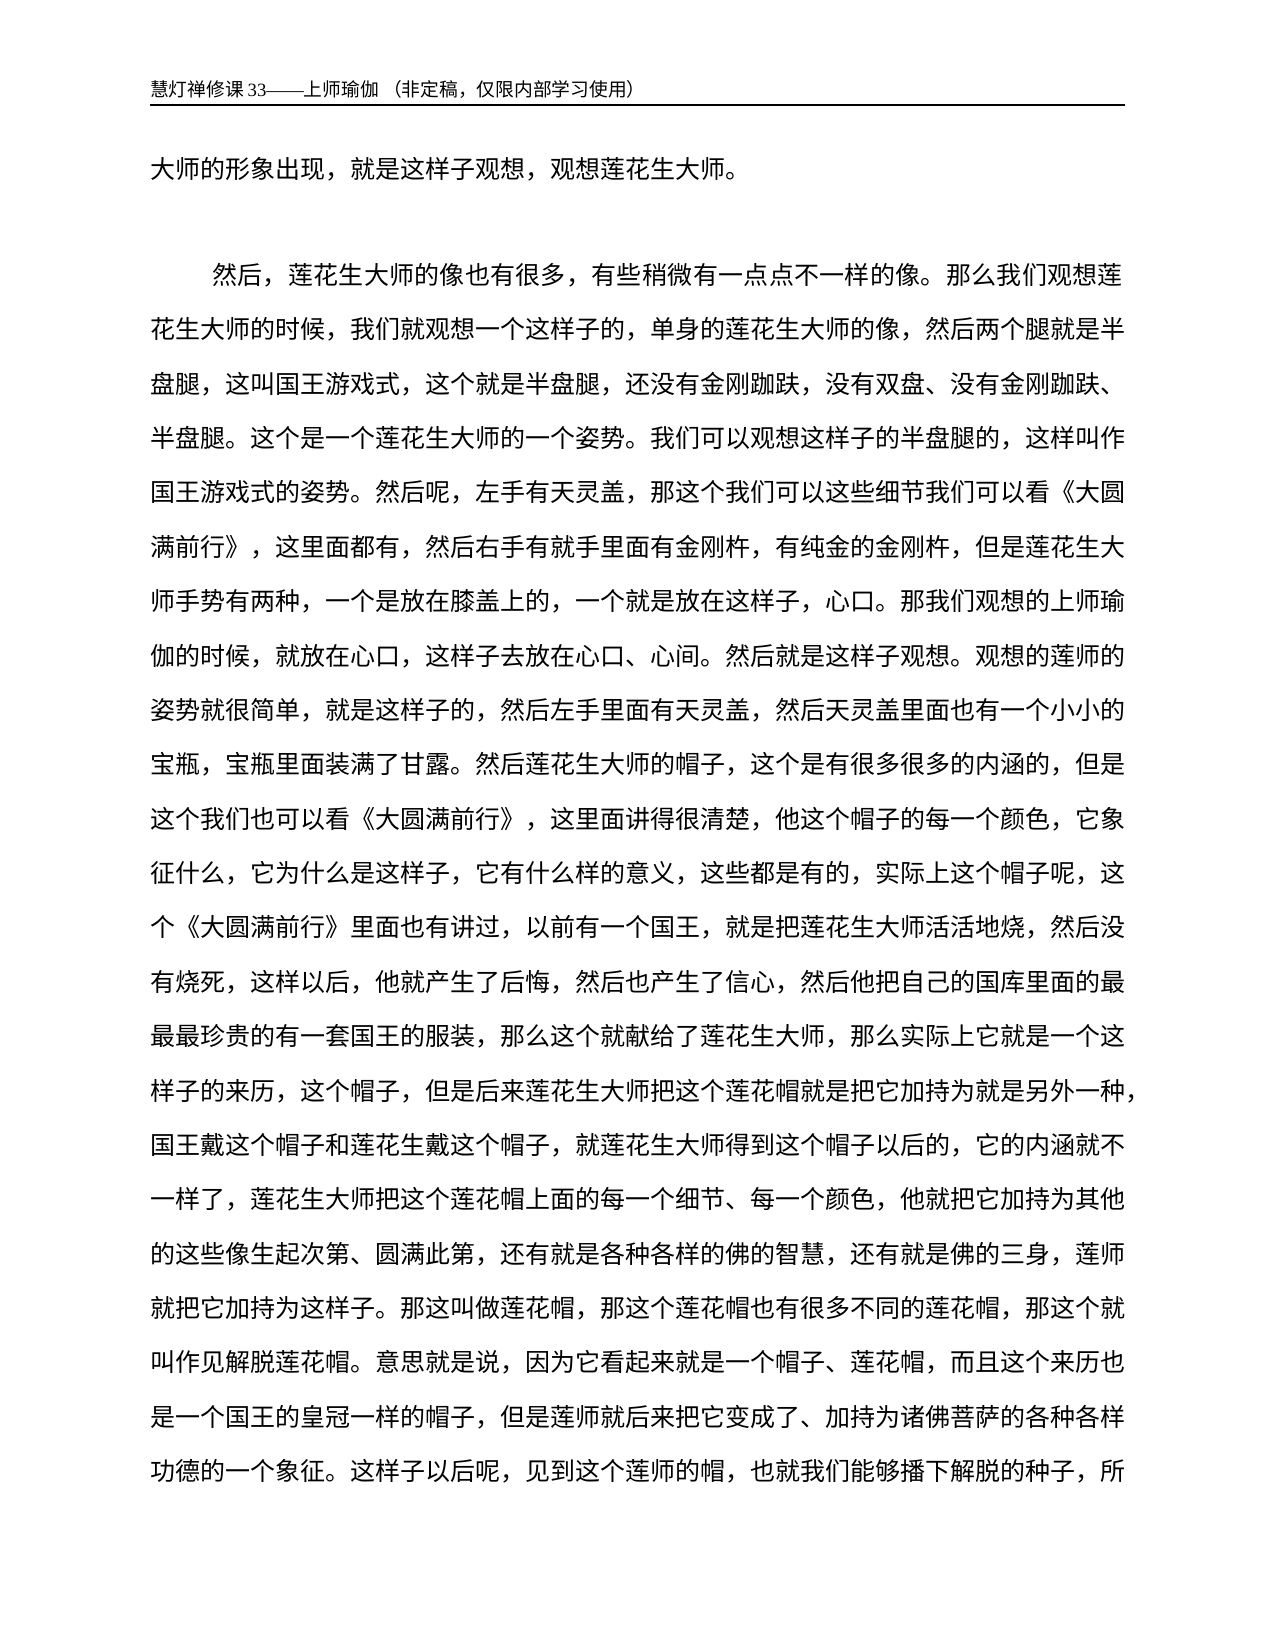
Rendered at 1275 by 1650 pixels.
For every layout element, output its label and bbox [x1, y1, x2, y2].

text [150, 255, 1125, 1488]
text [150, 150, 1125, 186]
